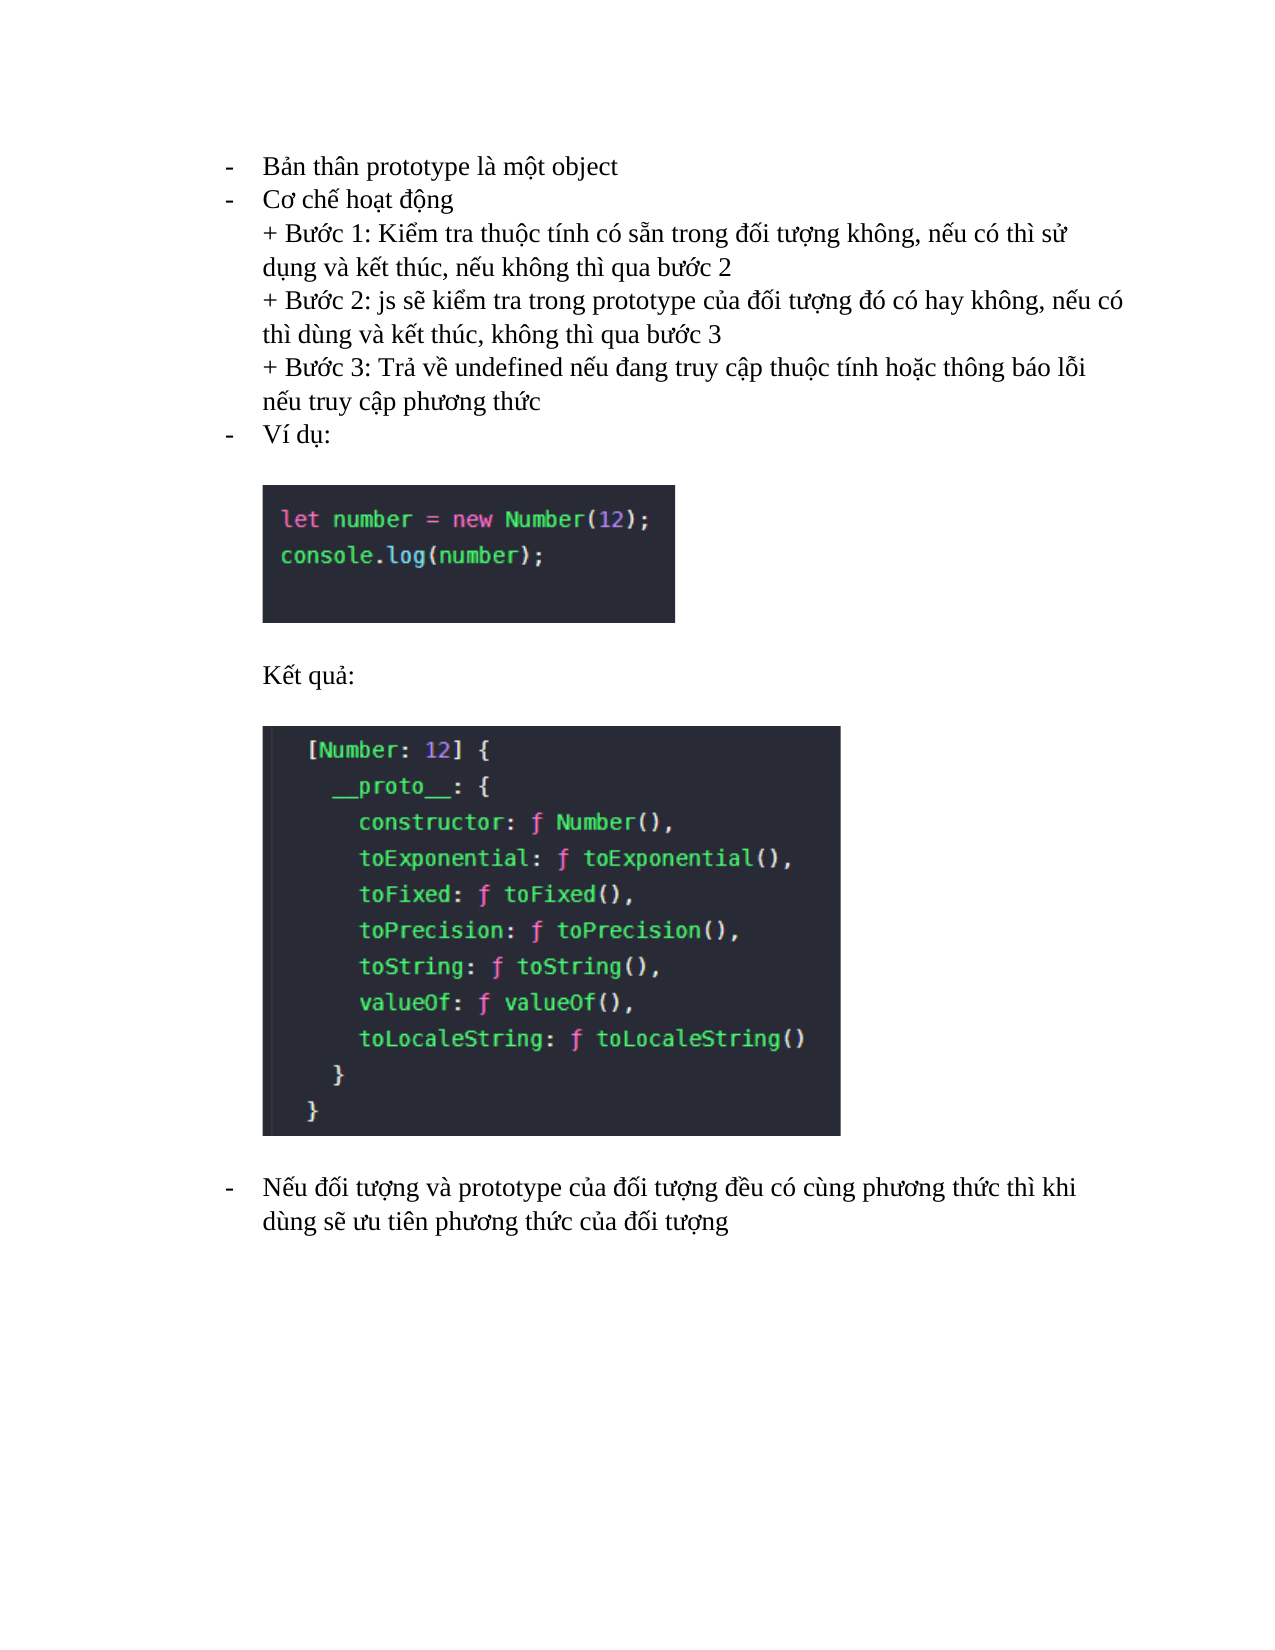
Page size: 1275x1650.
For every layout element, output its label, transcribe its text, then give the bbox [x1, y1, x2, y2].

list + Bước 1: Kiểm tra thuộc tính có sẵn trong đối tượng không, nếu có thì sử dụng và kết thúc, nếu không thì qua bước 2 [262, 217, 1125, 282]
list Ví dụ: [225, 418, 1125, 449]
list Nếu đối tượng và prototype của đối tượng đều có cùng phương thức thì khi dùng sẽ ưu tiên phương thức của đối tượng [225, 1171, 1125, 1236]
picture [262, 485, 675, 623]
picture [262, 726, 841, 1136]
list Cơ chế hoạt động [225, 183, 1125, 215]
list + Bước 2: js sẽ kiểm tra trong prototype của đối tượng đó có hay không, nếu có thì dùng và kết thúc, không thì qua bước 3 [262, 284, 1125, 349]
list Bản thân prototype là một object [225, 150, 1125, 181]
list + Bước 3: Trả về undefined nếu đang truy cập thuộc tính hoặc thông báo lỗi nếu truy cập phương thức [262, 351, 1125, 416]
list Kết quả: [262, 659, 1125, 690]
